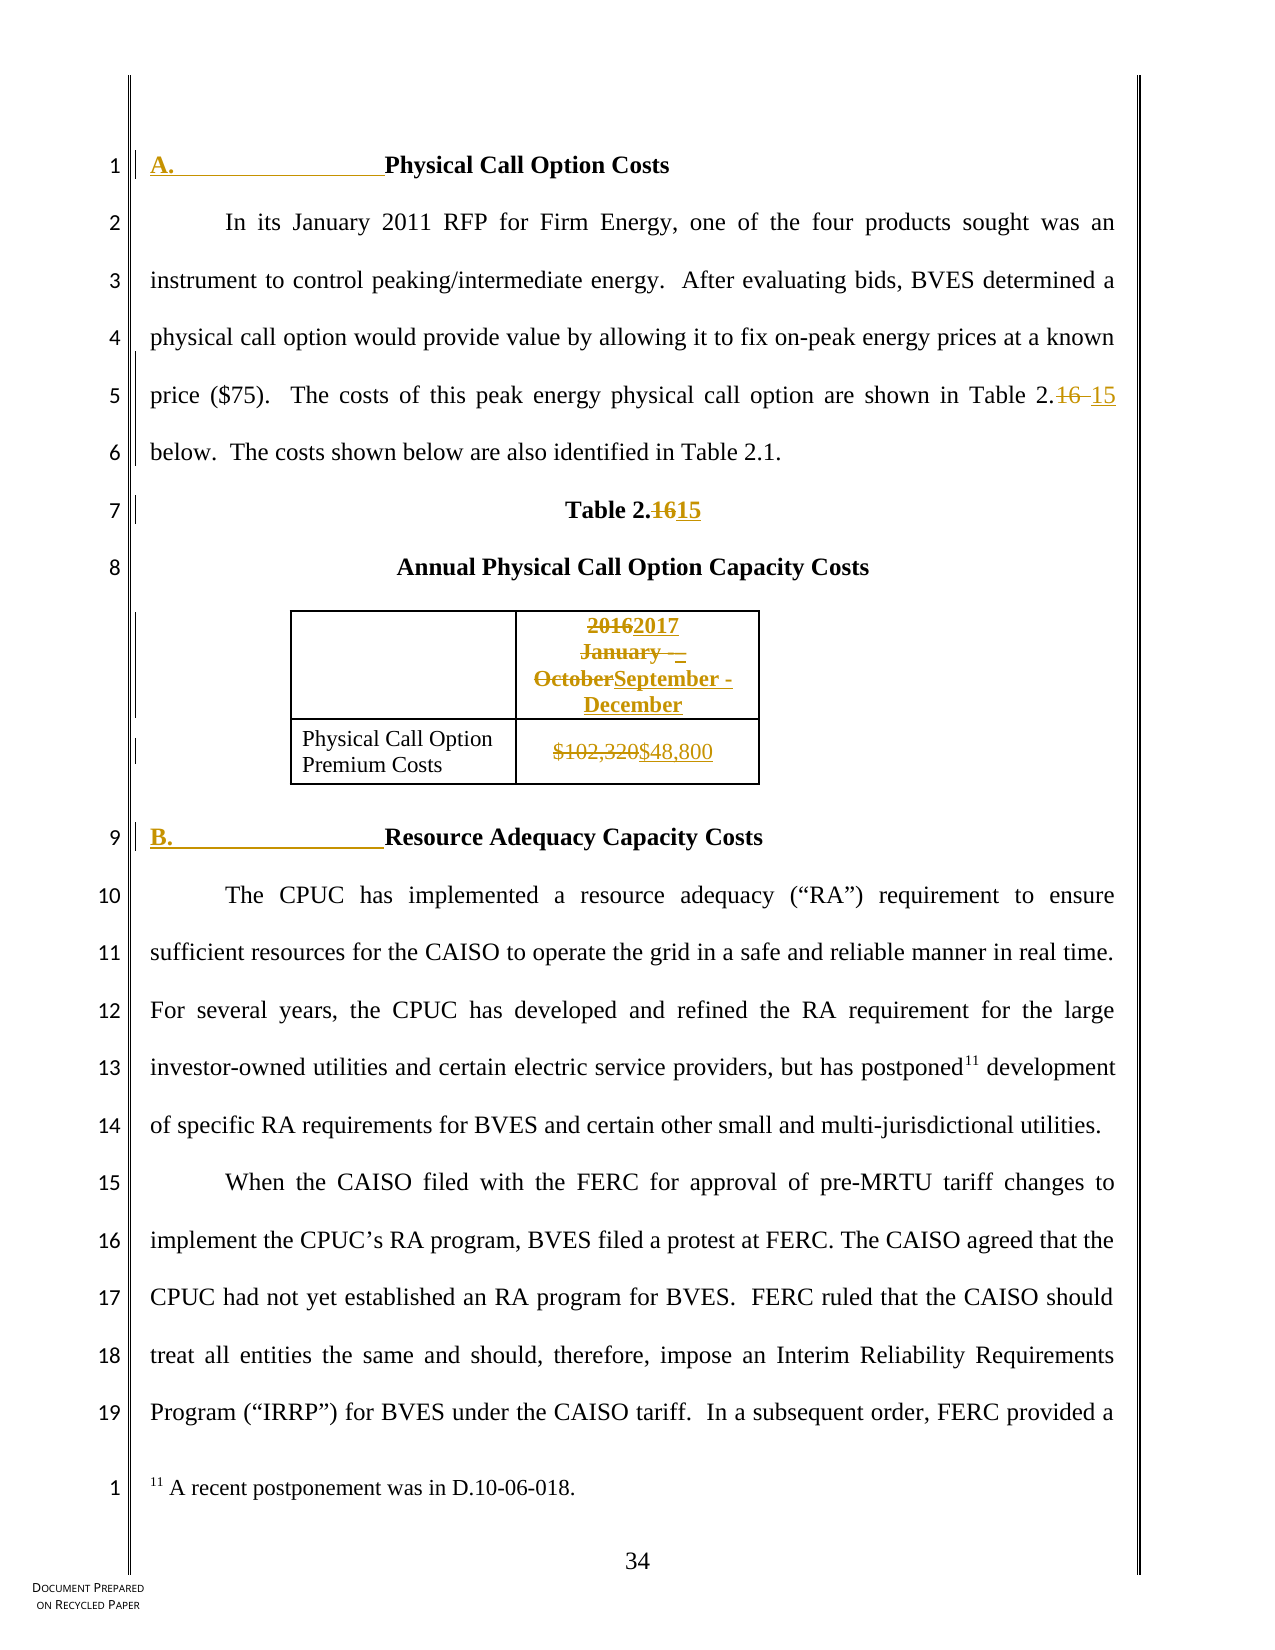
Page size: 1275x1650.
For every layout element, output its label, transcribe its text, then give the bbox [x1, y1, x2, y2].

list Resource Adequacy Capacity Costs [150, 822, 1116, 851]
table_cell [517, 720, 758, 783]
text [150, 1167, 1116, 1426]
list Physical Call Option Costs [150, 150, 1116, 179]
table_header [517, 612, 758, 717]
table_header [292, 612, 515, 717]
text The CPUC has implemented a resource adequacy (“RA”) requirement to ensure sufficient resources for the CAISO to operate the grid in a safe and reliable manner in real time. For several years, the CPUC has developed and refined the RA requirement for the large investor-owned utilities and certain electric service providers, but has postponed development of specific RA requirements for BVES and certain other small and multi-jurisdictional utilities. [150, 880, 1116, 1138]
table_cell Physical Call Option Premium Costs [292, 720, 515, 783]
text Annual Physical Call Option Capacity Costs [150, 552, 1116, 581]
text In its January 2011 RFP for Firm Energy, one of the four products sought was an instrument to control peaking/intermediate energy. After evaluating bids, BVES determined a physical call option would provide value by allowing it to fix on-peak energy prices at a known price ($75). The costs of this peak energy physical call option are shown in Table 2.below. The costs shown below are also identified in Table 2.1. [150, 207, 1116, 466]
text Table 2. [150, 495, 1116, 524]
